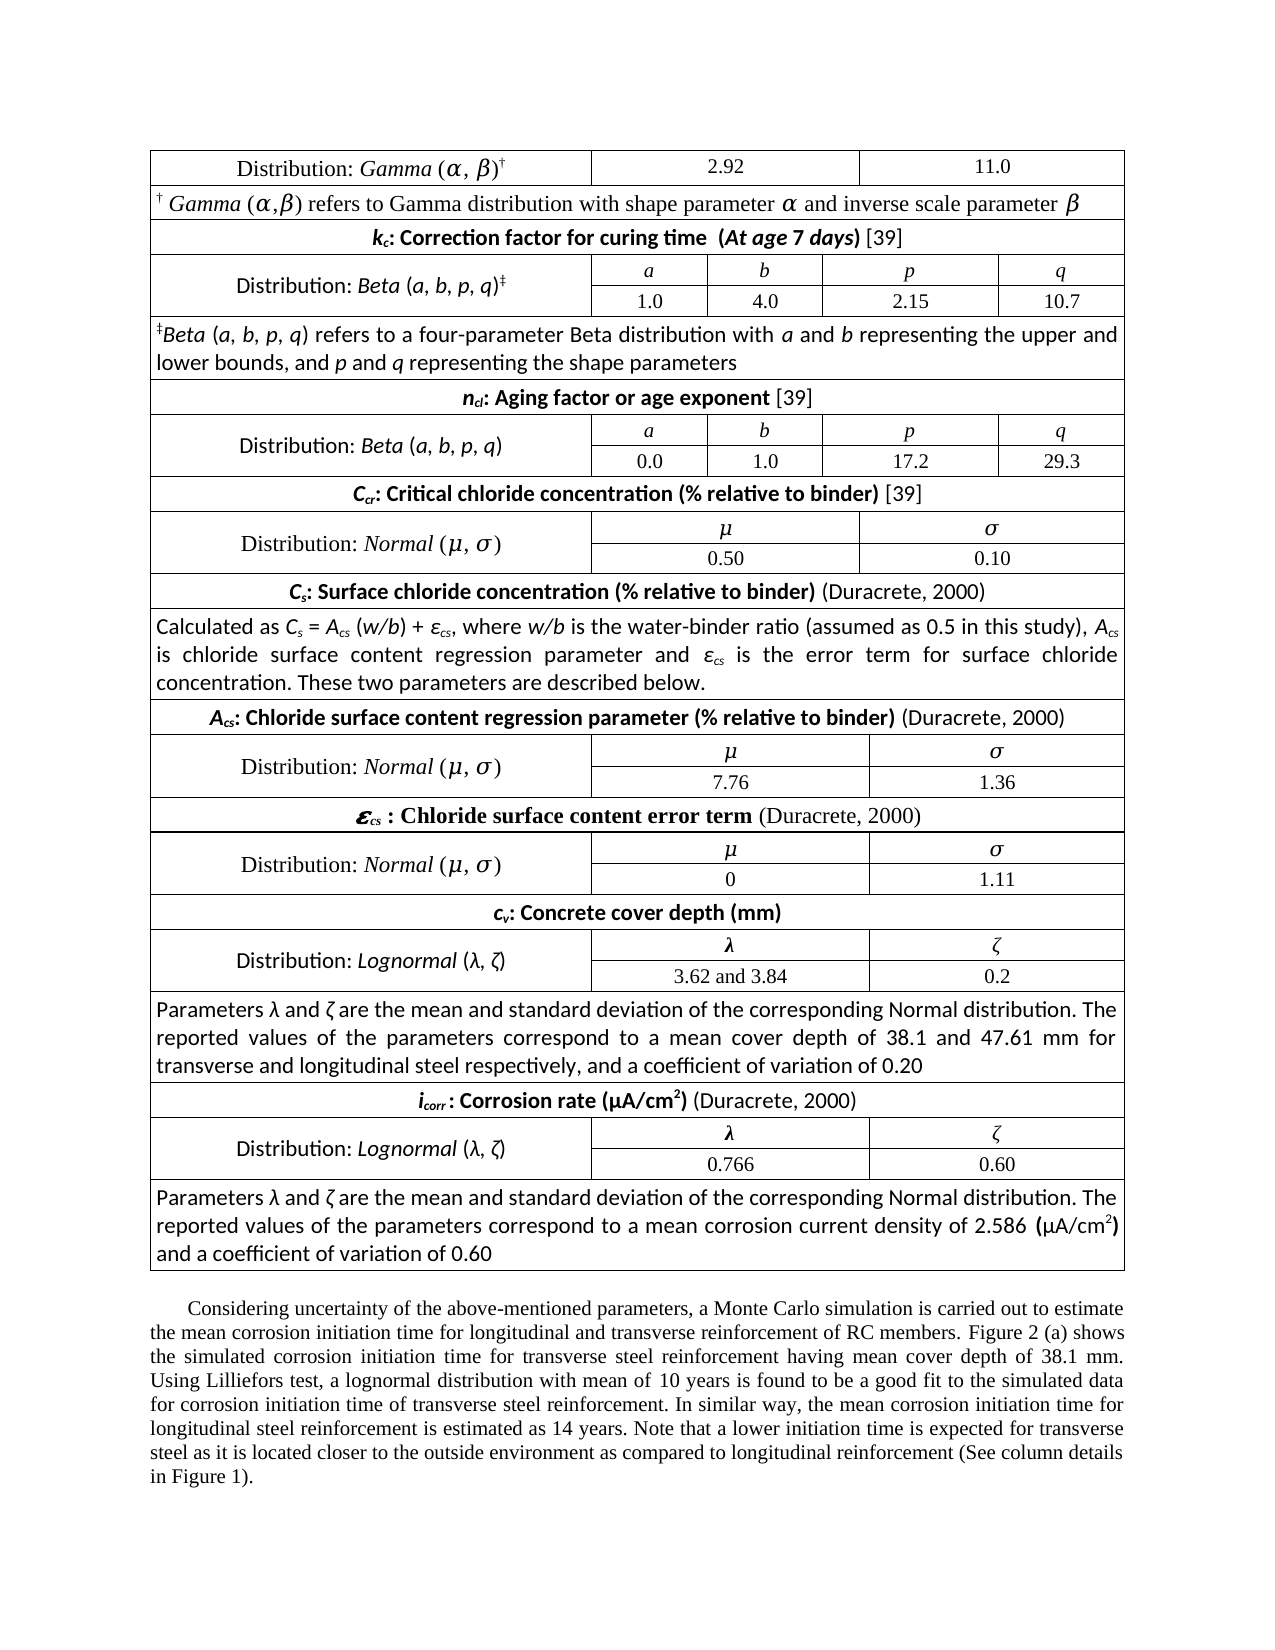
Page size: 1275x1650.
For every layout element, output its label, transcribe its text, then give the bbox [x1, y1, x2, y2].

table_cell p [823, 255, 998, 285]
table_cell 2.15 [823, 286, 998, 316]
table_cell 0 [592, 864, 869, 894]
table_cell Distribution: Normal (𝜇, 𝜎) [151, 735, 591, 797]
table_cell ζ [870, 1118, 1124, 1148]
table_cell cv: Concrete cover depth (mm) [151, 895, 1124, 929]
table_cell 𝜎 [870, 833, 1124, 863]
table_cell 𝜇 [592, 833, 869, 863]
table_cell 0.0 [592, 446, 707, 476]
table_cell 11.0 [860, 151, 1124, 184]
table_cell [151, 151, 591, 184]
table_cell 10.7 [999, 286, 1124, 316]
table_cell 0.766 [592, 1149, 869, 1179]
table_cell 0.50 [592, 544, 859, 573]
table_cell Distribution: Normal (𝜇, 𝜎) [151, 833, 591, 894]
table_cell λ [592, 1118, 869, 1148]
table_cell 17.2 [823, 446, 998, 476]
table_cell 0.10 [860, 544, 1124, 573]
table_cell † Gamma (𝛼,𝛽) refers to Gamma distribution with shape parameter 𝛼 and inverse scale parameter 𝛽 [151, 186, 1124, 219]
table_cell ‡Beta (a, b, p, q) refers to a four-parameter Beta distribution with a and b representing the upper and lower bounds, and p and q representing the shape parameters [151, 317, 1124, 379]
table_cell b [708, 255, 822, 285]
table_cell 0.60 [870, 1149, 1124, 1179]
table_cell 2.92 [592, 151, 859, 184]
table_cell Calculated as Cs = Acs (w/b) + εcs, where w/b is the water-binder ratio (assumed as 0.5 in this study), Acs is chloride surface content regression parameter and εcs is the error term for surface chloride concentration. These two parameters are described below. [151, 609, 1124, 699]
table_cell q [999, 255, 1124, 285]
table_cell Distribution: Beta (a, b, p, q)‡ [151, 255, 591, 316]
table_cell 𝜇 [592, 735, 869, 766]
table_cell Distribution: Lognormal (λ, ζ) [151, 930, 591, 991]
table_cell 1.11 [870, 864, 1124, 894]
table_cell b [708, 415, 822, 445]
table_cell icorr : Corrosion rate (µA/cm2) (Duracrete, 2000) [151, 1083, 1124, 1117]
table_cell Distribution: Beta (a, b, p, q) [151, 415, 591, 476]
table_cell λ [592, 930, 869, 960]
table_cell 7.76 [592, 767, 869, 797]
table_cell 3.62 and 3.84 [592, 961, 869, 991]
table_cell Ccr: Critical chloride concentration (% relative to binder) [39] [151, 477, 1124, 511]
table_cell 1.0 [708, 446, 822, 476]
table_cell Acs: Chloride surface content regression parameter (% relative to binder) (Duracrete, 2000) [151, 700, 1124, 734]
table_cell Parameters λ and ζ are the mean and standard deviation of the corresponding Normal distribution. The reported values of the parameters correspond to a mean corrosion current density of 2.586 (µA/cm2) and a coefficient of variation of 0.60 [151, 1180, 1124, 1270]
table_cell Parameters λ and ζ are the mean and standard deviation of the corresponding Normal distribution. The reported values of the parameters correspond to a mean cover depth of 38.1 and 47.61 mm for transverse and longitudinal steel respectively, and a coefficient of variation of 0.20 [151, 992, 1124, 1082]
table_cell 𝜎 [860, 512, 1124, 542]
table_cell p [823, 415, 998, 445]
table_cell 1.36 [870, 767, 1124, 797]
table_cell Cs: Surface chloride concentration (% relative to binder) (Duracrete, 2000) [151, 574, 1124, 608]
table_cell 0.2 [870, 961, 1124, 991]
text Considering uncertainty of the above-mentioned parameters, a Monte Carlo simulation is carried out to estimate the mean corrosion initiation time for longitudinal and transverse reinforcement of RC members. Figure 2 (a) shows the simulated corrosion initiation time for transverse steel reinforcement having mean cover depth of 38.1 mm. Using Lilliefors test, a lognormal distribution with mean of 10 years is found to be a good fit to the simulated data for corrosion initiation time of transverse steel reinforcement. In similar way, the mean corrosion initiation time for longitudinal steel reinforcement is estimated as 14 years. Note that a lower initiation time is expected for transverse steel as it is located closer to the outside environment as compared to longitudinal reinforcement (See column details in Figure 1). [150, 1296, 1125, 1488]
table_cell a [592, 415, 707, 445]
table_cell a [592, 255, 707, 285]
table_cell Distribution: Lognormal (λ, ζ) [151, 1118, 591, 1179]
table_cell 𝜺cs : Chloride surface content error term (Duracrete, 2000) [151, 798, 1124, 831]
table_cell ζ [870, 930, 1124, 960]
table_cell 1.0 [592, 286, 707, 316]
table_cell 4.0 [708, 286, 822, 316]
table_cell 𝜇 [592, 512, 859, 542]
table_cell 𝜎 [870, 735, 1124, 766]
table_cell ncl: Aging factor or age exponent [39] [151, 380, 1124, 414]
table_cell 29.3 [999, 446, 1124, 476]
table_cell Distribution: Normal (𝜇, 𝜎) [151, 512, 591, 573]
table_cell kc: Correction factor for curing time (At age 7 days) [39] [151, 220, 1124, 254]
table_cell q [999, 415, 1124, 445]
